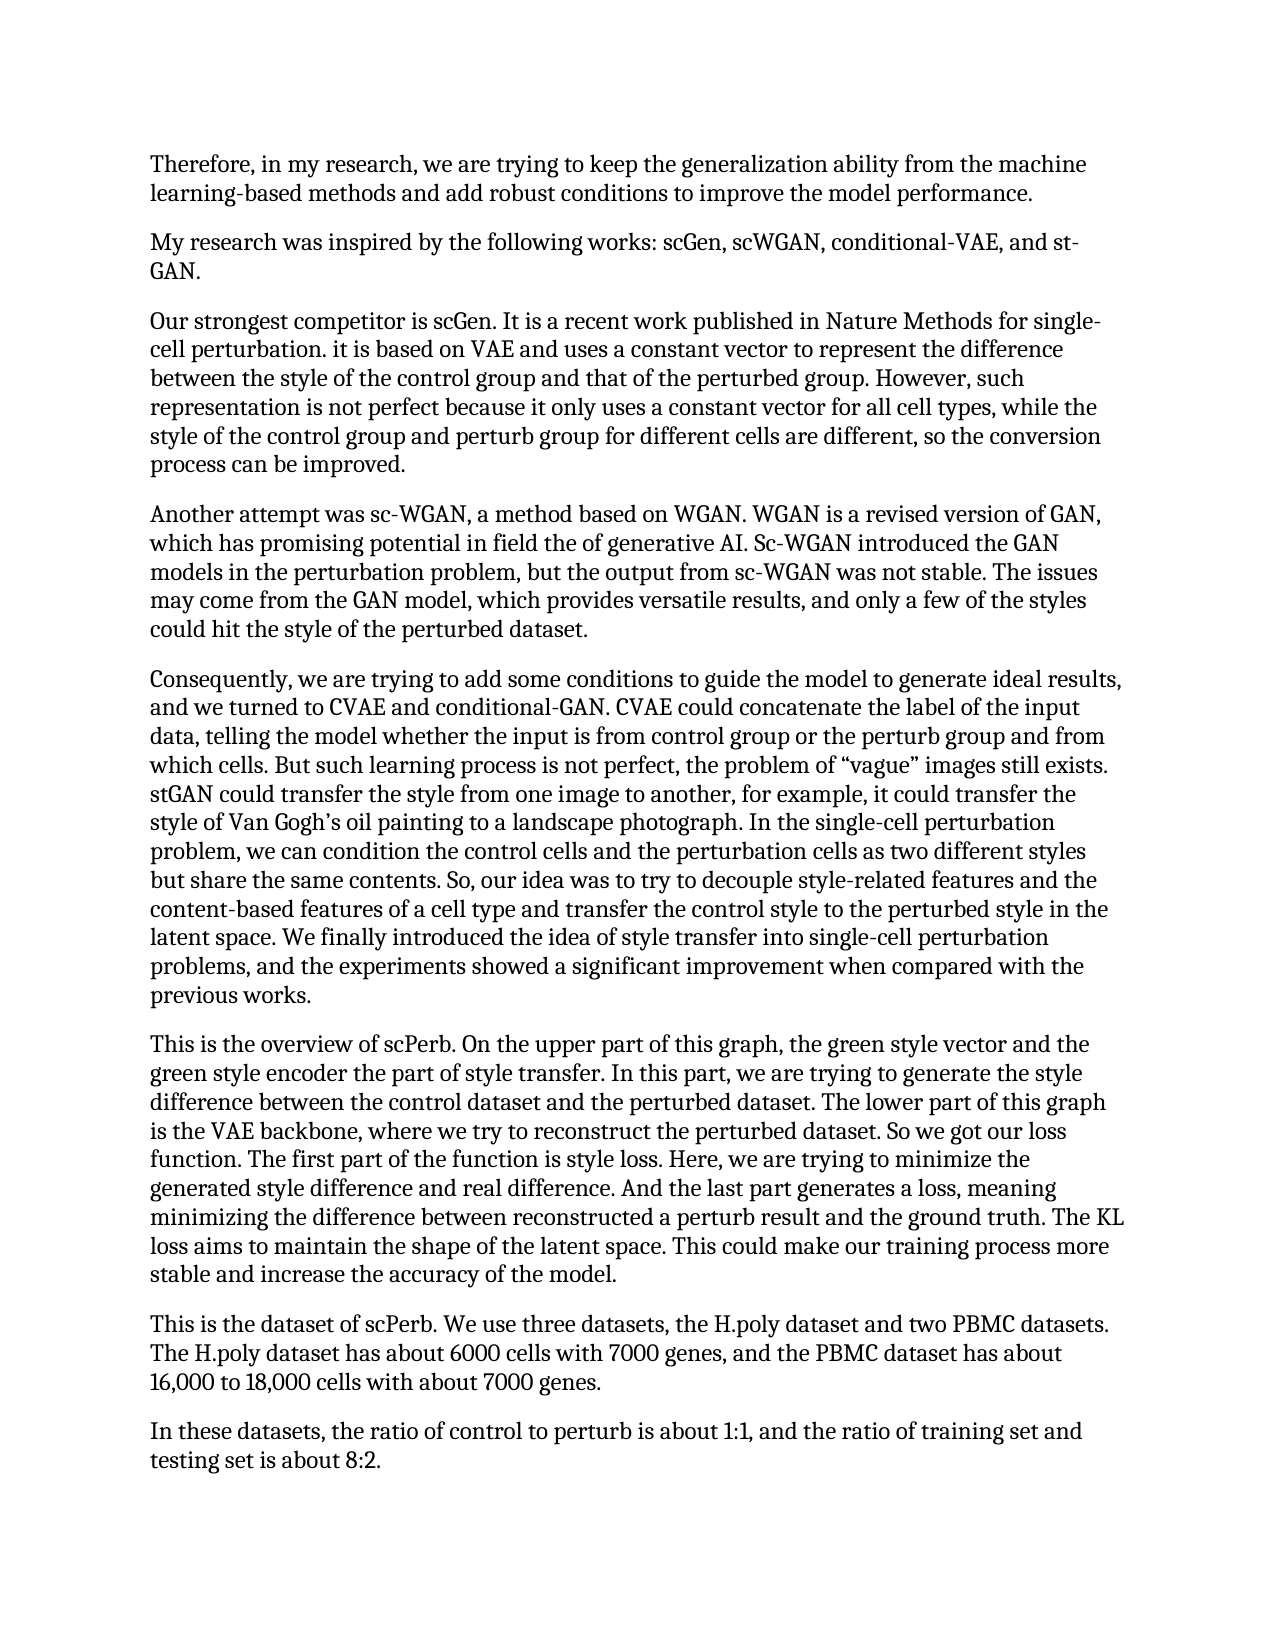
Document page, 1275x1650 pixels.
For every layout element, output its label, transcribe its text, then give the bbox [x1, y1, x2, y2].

text In these datasets, the ratio of control to perturb is about 1:1, and the ratio of training set and testing set is about 8:2. [150, 1417, 1125, 1474]
text My research was inspired by the following works: scGen, scWGAN, conditional-VAE, and st-GAN. [150, 228, 1125, 286]
text Another attempt was sc-WGAN, a method based on WGAN. WGAN is a revised version of GAN, which has promising potential in field the of generative AI. Sc-WGAN introduced the GAN models in the perturbation problem, but the output from sc-WGAN was not stable. The issues may come from the GAN model, which provides versatile results, and only a few of the styles could hit the style of the perturbed dataset. [150, 500, 1125, 644]
text This is the dataset of scPerb. We use three datasets, the H.poly dataset and two PBMC datasets. The H.poly dataset has about 6000 cells with 7000 genes, and the PBMC dataset has about 16,000 to 18,000 cells with about 7000 genes. [150, 1310, 1125, 1396]
text This is the overview of scPerb. On the upper part of this graph, the green style vector and the green style encoder the part of style transfer. In this part, we are trying to generate the style difference between the control dataset and the perturbed dataset. The lower part of this graph is the VAE backbone, where we try to reconstruct the perturbed dataset. So we got our loss function. The first part of the function is style loss. Here, we are trying to minimize the generated style difference and real difference. And the last part generates a loss, meaning minimizing the difference between reconstructed a perturb result and the ground truth. The KL loss aims to maintain the shape of the latent space. This could make our training process more stable and increase the accuracy of the model. [150, 1030, 1125, 1289]
text Consequently, we are trying to add some conditions to guide the model to generate ideal results, and we turned to CVAE and conditional-GAN. CVAE could concatenate the label of the input data, telling the model whether the input is from control group or the perturb group and from which cells. But such learning process is not perfect, the problem of “vague” images still exists. stGAN could transfer the style from one image to another, for example, it could transfer the style of Van Gogh’s oil painting to a landscape photograph. In the single-cell perturbation problem, we can condition the control cells and the perturbation cells as two different styles but share the same contents. So, our idea was to try to decouple style-related features and the content-based features of a cell type and transfer the control style to the perturbed style in the latent space. We finally introduced the idea of style transfer into single-cell perturbation problems, and the experiments showed a significant improvement when compared with the previous works. [150, 664, 1125, 1009]
text Our strongest competitor is scGen. It is a recent work published in Nature Methods for single-cell perturbation. it is based on VAE and uses a constant vector to represent the difference between the style of the control group and that of the perturbed group. However, such representation is not perfect because it only uses a constant vector for all cell types, while the style of the control group and perturb group for different cells are different, so the conversion process can be improved. [150, 307, 1125, 479]
